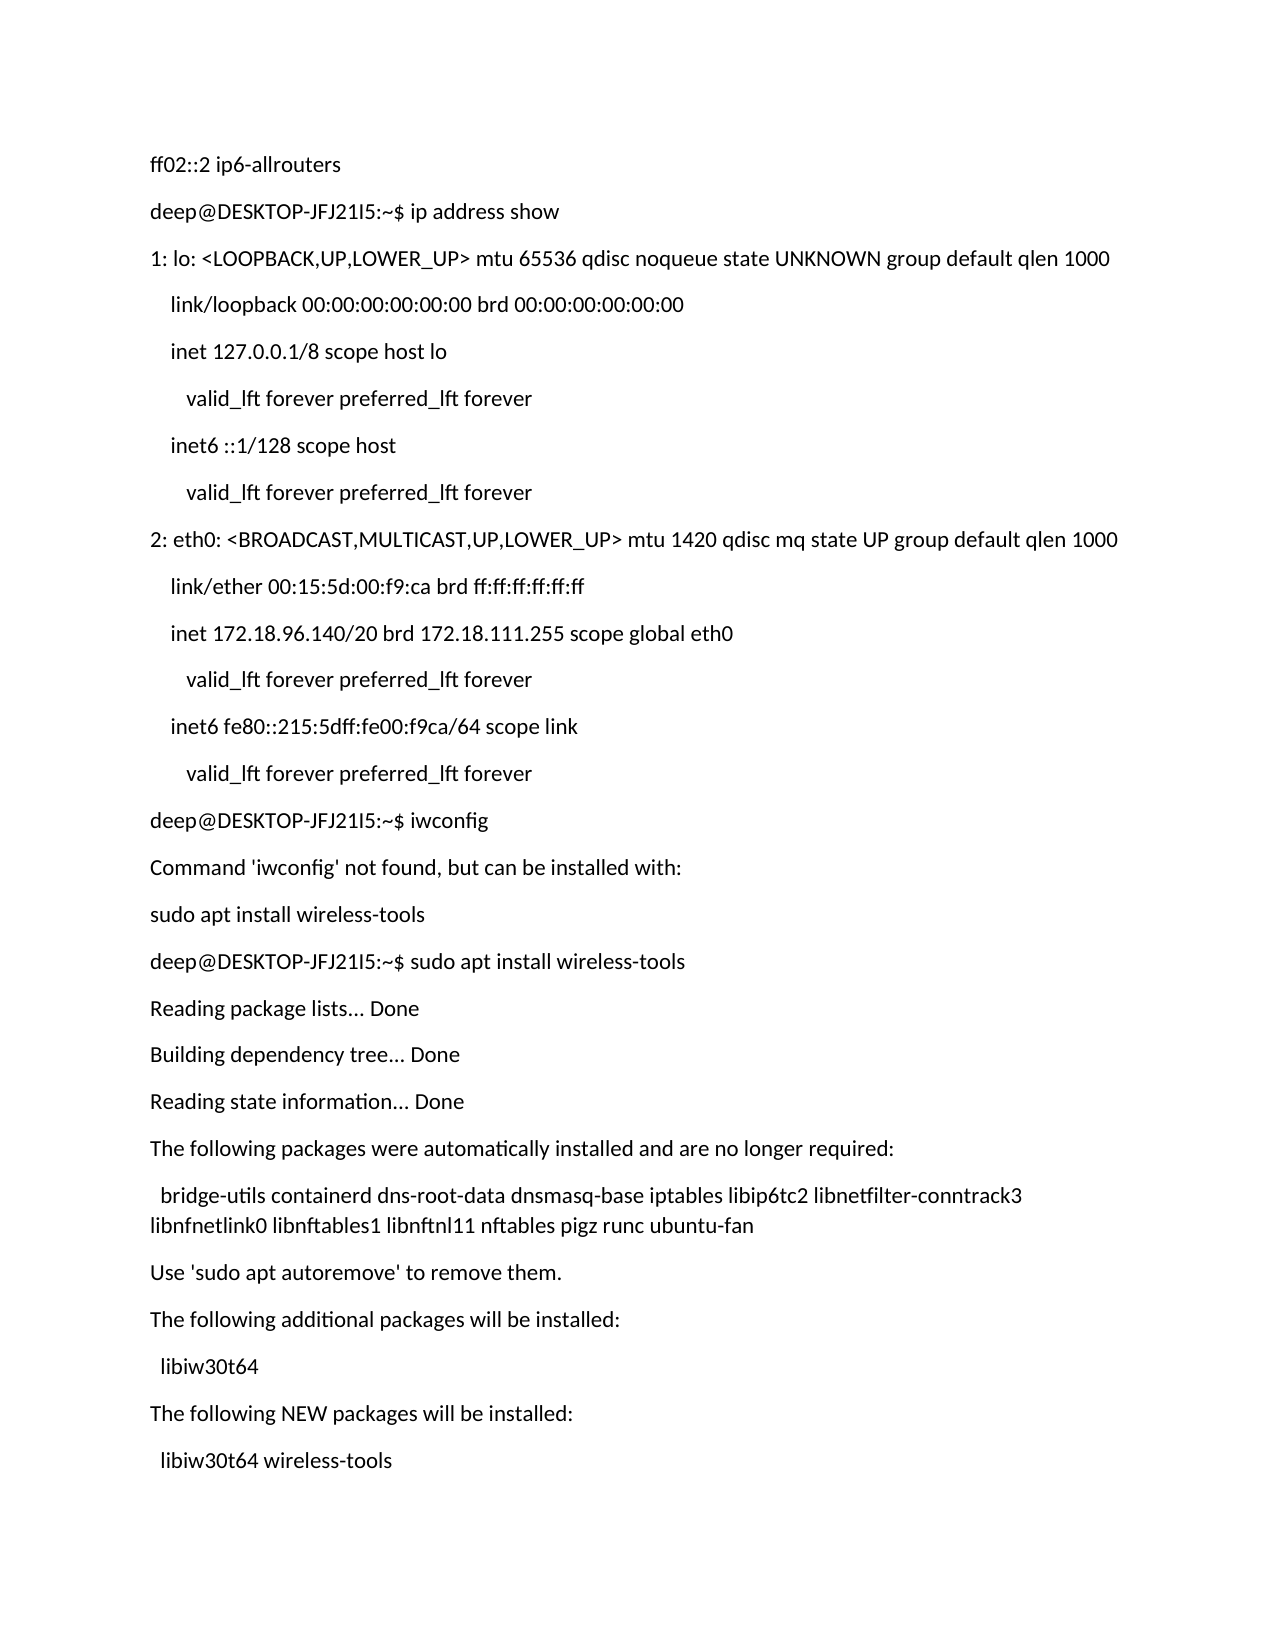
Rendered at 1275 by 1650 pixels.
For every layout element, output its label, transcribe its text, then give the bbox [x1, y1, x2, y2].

text Command 'iwconfig' not found, but can be installed with: [150, 853, 1125, 881]
text inet 127.0.0.1/8 scope host lo [150, 337, 1125, 366]
text Reading package lists... Done [150, 994, 1125, 1022]
text ff02::2 ip6-allrouters [150, 150, 1125, 178]
text Reading state information... Done [150, 1087, 1125, 1116]
text inet 172.18.96.140/20 brd 172.18.111.255 scope global eth0 [150, 619, 1125, 647]
text inet6 fe80::215:5dff:fe00:f9ca/64 scope link [150, 712, 1125, 741]
text The following NEW packages will be installed: [150, 1399, 1125, 1427]
text link/ether 00:15:5d:00:f9:ca brd ff:ff:ff:ff:ff:ff [150, 572, 1125, 600]
text valid_lft forever preferred_lft forever [150, 666, 1125, 694]
text Use 'sudo apt autoremove' to remove them. [150, 1258, 1125, 1286]
text deep@DESKTOP-JFJ21I5:~$ iwconfig [150, 806, 1125, 834]
text bridge-utils containerd dns-root-data dnsmasq-base iptables libip6tc2 libnetfilter-conntrack3 libnfnetlink0 libnftables1 libnftnl11 nftables pigz runc ubuntu-fan [150, 1181, 1125, 1239]
text valid_lft forever preferred_lft forever [150, 759, 1125, 787]
text The following additional packages will be installed: [150, 1305, 1125, 1333]
text inet6 ::1/128 scope host [150, 431, 1125, 459]
text valid_lft forever preferred_lft forever [150, 384, 1125, 412]
text 2: eth0: <BROADCAST,MULTICAST,UP,LOWER_UP> mtu 1420 qdisc mq state UP group default qlen 1000 [150, 525, 1125, 553]
text deep@DESKTOP-JFJ21I5:~$ sudo apt install wireless-tools [150, 947, 1125, 975]
text deep@DESKTOP-JFJ21I5:~$ ip address show [150, 197, 1125, 225]
text The following packages were automatically installed and are no longer required: [150, 1134, 1125, 1162]
text 1: lo: <LOOPBACK,UP,LOWER_UP> mtu 65536 qdisc noqueue state UNKNOWN group default qlen 1000 [150, 244, 1125, 272]
text libiw30t64 [150, 1352, 1125, 1380]
text Building dependency tree... Done [150, 1041, 1125, 1069]
text libiw30t64 wireless-tools [150, 1446, 1125, 1474]
text sudo apt install wireless-tools [150, 900, 1125, 928]
text link/loopback 00:00:00:00:00:00 brd 00:00:00:00:00:00 [150, 291, 1125, 319]
text valid_lft forever preferred_lft forever [150, 478, 1125, 506]
